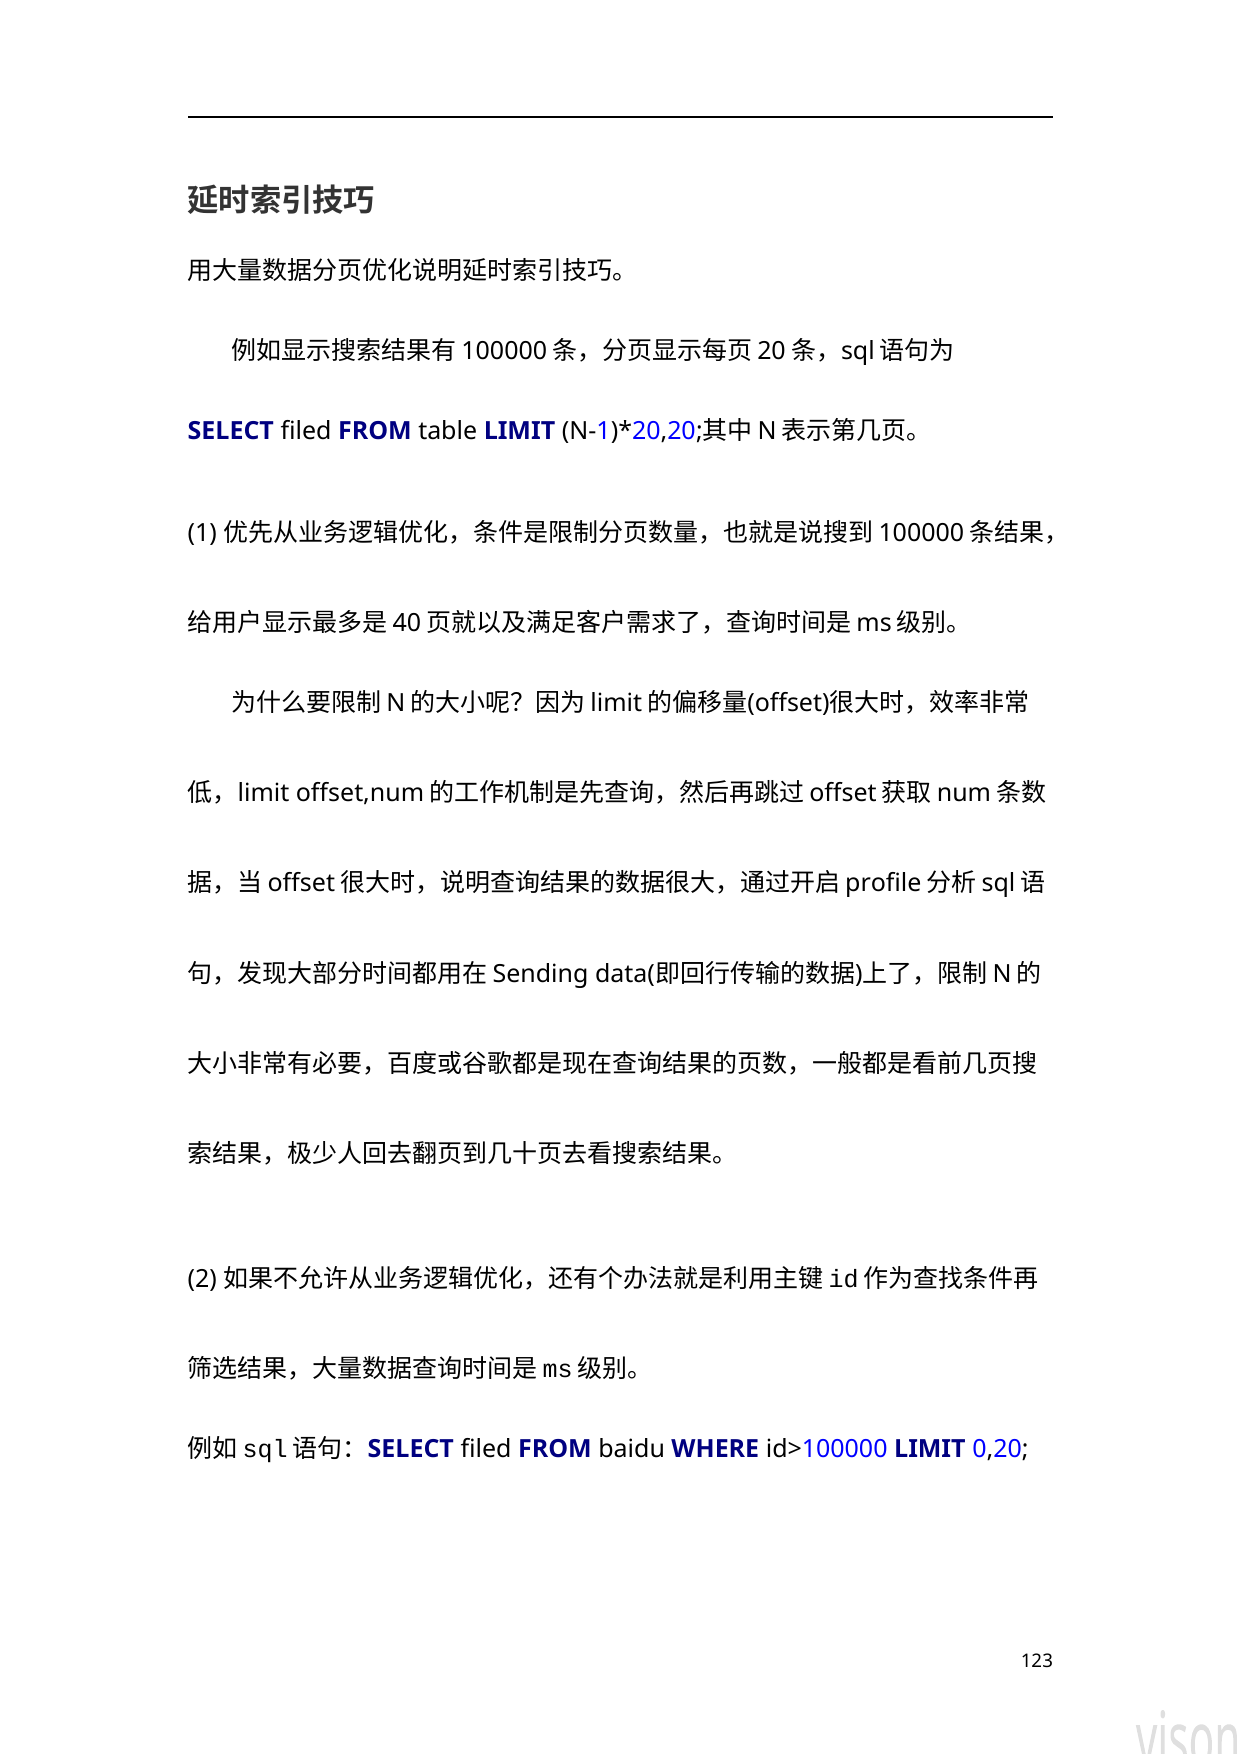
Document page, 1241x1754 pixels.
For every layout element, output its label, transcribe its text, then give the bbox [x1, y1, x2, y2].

text (2) 如果不允许从业务逻辑优化，还有个办法就是利用主键id作为查找条件再筛选结果，大量数据查询时间是ms级别。 [187, 1243, 1053, 1401]
text (1) 优先从业务逻辑优化，条件是限制分页数量，也就是说搜到100000条结果，给用户显示最多是40页就以及满足客户需求了，查询时间是ms级别。 [187, 496, 1053, 654]
text 例如sql语句：SELECT filed FROM baidu WHERE id>100000 LIMIT 0,20; [187, 1413, 1053, 1481]
subtitle 延时索引技巧 [187, 164, 1053, 232]
text SELECT filed FROM table LIMIT (N-1)*20,20;其中N表示第几页。 [187, 394, 1053, 462]
text 为什么要限制N的大小呢？因为limit的偏移量(offset)很大时，效率非常低，limit offset,num的工作机制是先查询，然后再跳过offset获取num条数据，当offset很大时，说明查询结果的数据很大，通过开启profile分析sql语句，发现大部分时间都用在Sending data(即回行传输的数据)上了，限制N的大小非常有必要，百度或谷歌都是现在查询结果的页数，一般都是看前几页搜索结果，极少人回去翻页到几十页去看搜索结果。 [187, 666, 1053, 1186]
text 例如显示搜索结果有100000条，分页显示每页20条，sql语句为 [187, 315, 1053, 383]
text 用大量数据分页优化说明延时索引技巧。 [187, 235, 1053, 303]
